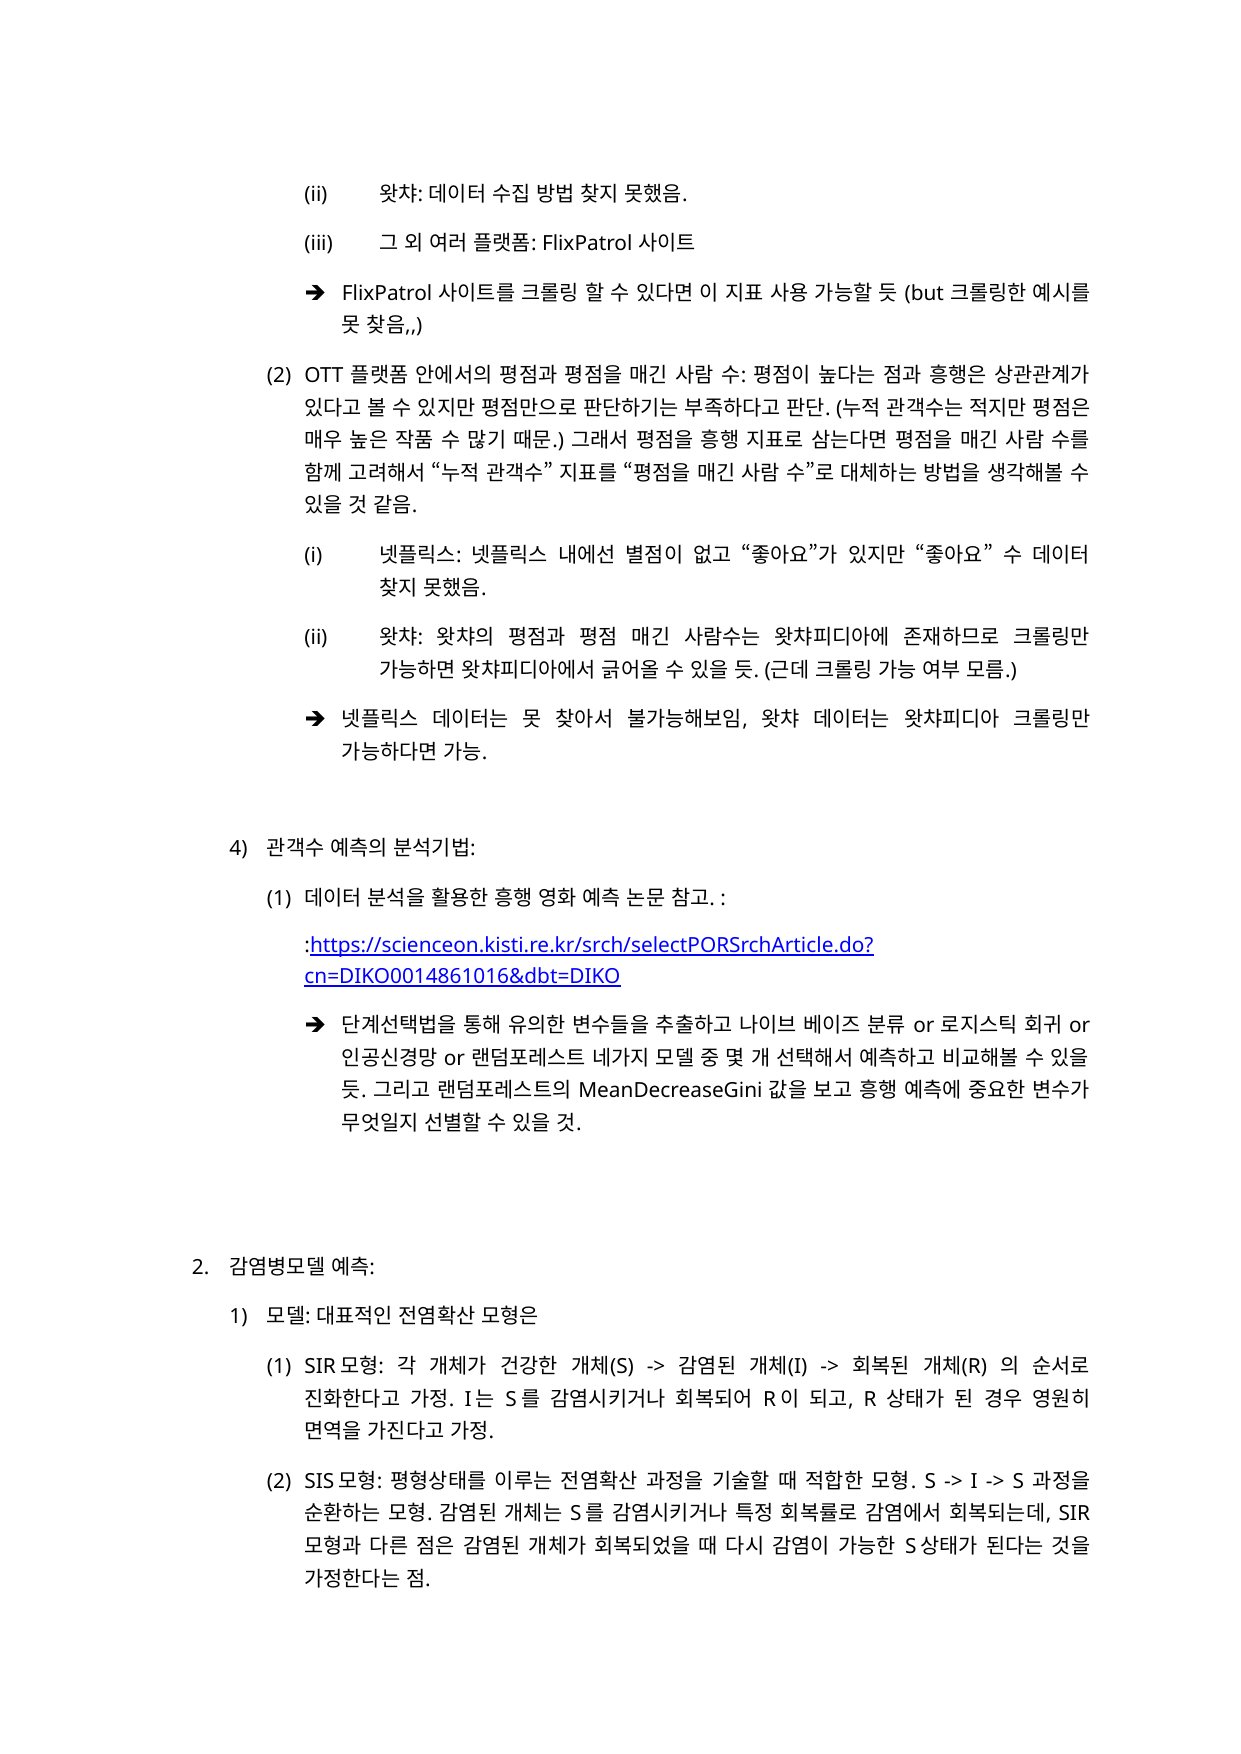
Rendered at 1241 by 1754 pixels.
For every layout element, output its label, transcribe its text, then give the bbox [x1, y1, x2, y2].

list SIS모형: 평형상태를 이루는 전염확산 과정을 기술할 때 적합한 모형. S -> I -> S 과정을 순환하는 모형. 감염된 개체는 S를 감염시키거나 특정 회복률로 감염에서 회복되는데, SIR 모형과 다른 점은 감염된 개체가 회복되었을 때 다시 감염이 가능한 S상태가 된다는 것을 가정한다는 점. [267, 1464, 1090, 1592]
list 넷플릭스: 넷플릭스 내에선 별점이 없고 “좋아요”가 있지만 “좋아요” 수 데이터 찾지 못했음. [304, 538, 1090, 601]
list 왓챠: 데이터 수집 방법 찾지 못했음. [304, 177, 1090, 207]
list 관객수 예측의 분석기법: [229, 832, 1090, 862]
list OTT 플랫폼 안에서의 평점과 평점을 매긴 사람 수: 평점이 높다는 점과 흥행은 상관관계가 있다고 볼 수 있지만 평점만으로 판단하기는 부족하다고 판단. (누적 관객수는 적지만 평점은 매우 높은 작품 수 많기 때문.) 그래서 평점을 흥행 지표로 삼는다면 평점을 매긴 사람 수를 함께 고려해서 “누적 관객수” 지표를 “평점을 매긴 사람 수”로 대체하는 방법을 생각해볼 수 있을 것 같음. [267, 358, 1090, 519]
list 단계선택법을 통해 유의한 변수들을 추출하고 나이브 베이즈 분류 or 로지스틱 회귀 or 인공신경망 or 랜덤포레스트 네가지 모델 중 몇 개 선택해서 예측하고 비교해볼 수 있을 듯. 그리고 랜덤포레스트의 MeanDecreaseGini 값을 보고 흥행 예측에 중요한 변수가 무엇일지 선별할 수 있을 것. [304, 1008, 1090, 1137]
list 그 외 여러 플랫폼: FlixPatrol 사이트 [304, 227, 1090, 257]
list 넷플릭스 데이터는 못 찾아서 불가능해보임, 왓챠 데이터는 왓챠피디아 크롤링만 가능하다면 가능. [304, 702, 1090, 765]
list 데이터 분석을 활용한 흥행 영화 예측 논문 참고. : [267, 881, 1090, 911]
list :https://scienceon.kisti.re.kr/srch/selectPORSrchArticle.do?cn=DIKO0014861016&dbt=DIKO [304, 930, 1090, 989]
list FlixPatrol 사이트를 크롤링 할 수 있다면 이 지표 사용 가능할 듯 (but 크롤링한 예시를 못 찾음,,) [304, 276, 1090, 339]
list 감염병모델 예측: [192, 1250, 1090, 1281]
list SIR모형: 각 개체가 건강한 개체(S) -> 감염된 개체(I) -> 회복된 개체(R) 의 순서로 진화한다고 가정. I는 S를 감염시키거나 회복되어 R이 되고, R 상태가 된 경우 영원히 면역을 가진다고 가정. [267, 1349, 1090, 1445]
list 왓챠: 왓챠의 평점과 평점 매긴 사람수는 왓챠피디아에 존재하므로 크롤링만 가능하면 왓챠피디아에서 긁어올 수 있을 듯. (근데 크롤링 가능 여부 모름.) [304, 620, 1090, 683]
list 모델: 대표적인 전염확산 모형은 [229, 1300, 1090, 1330]
